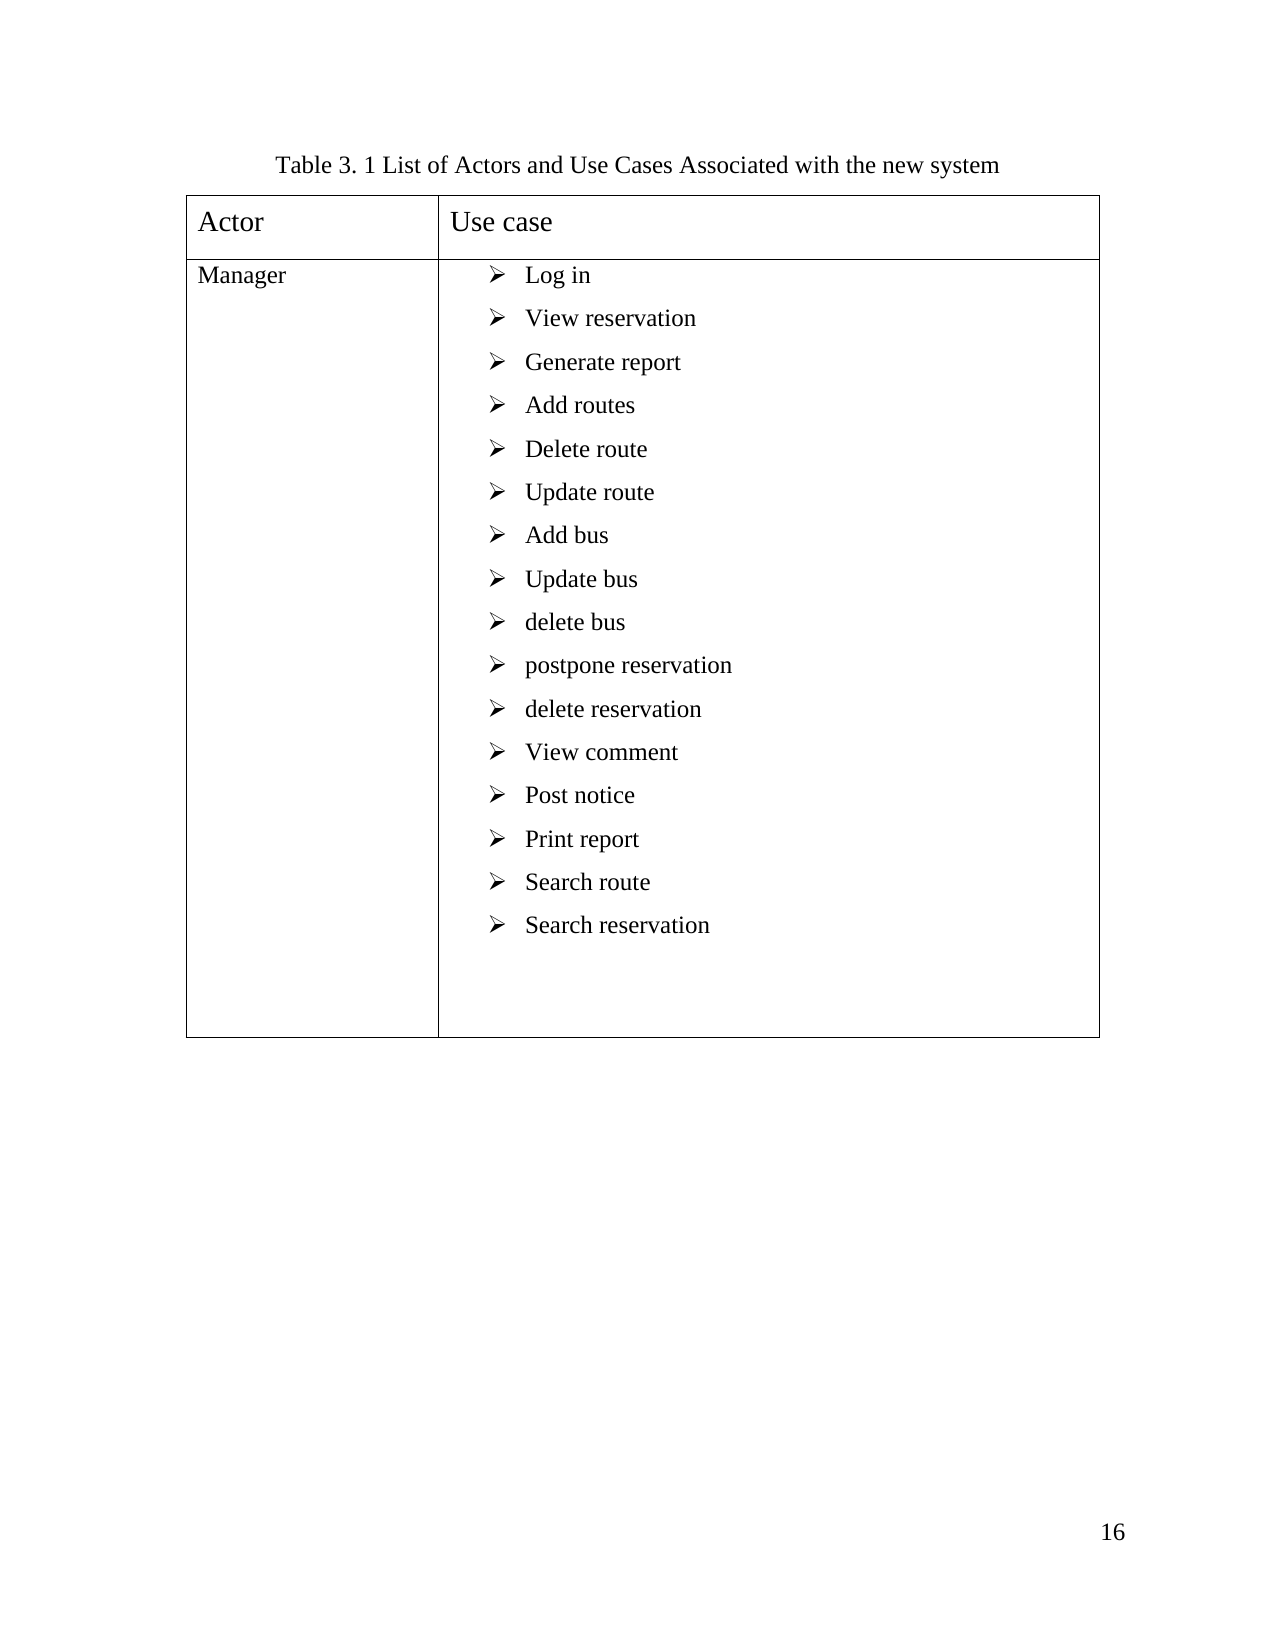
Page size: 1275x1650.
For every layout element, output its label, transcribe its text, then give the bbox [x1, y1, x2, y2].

text Table 3. 1 List of Actors and Use Cases Associated with the new system [150, 150, 1125, 179]
table_header Actor [187, 196, 438, 259]
table_cell Log in View reservation Generate report Add routes Delete route Update route Add bus Update bus delete bus postpone reservation delete reservation View comment Post notice Print report Search route Search reservation [439, 260, 1099, 1037]
table_header Use case [439, 196, 1099, 259]
table_cell Manager [187, 260, 438, 1037]
